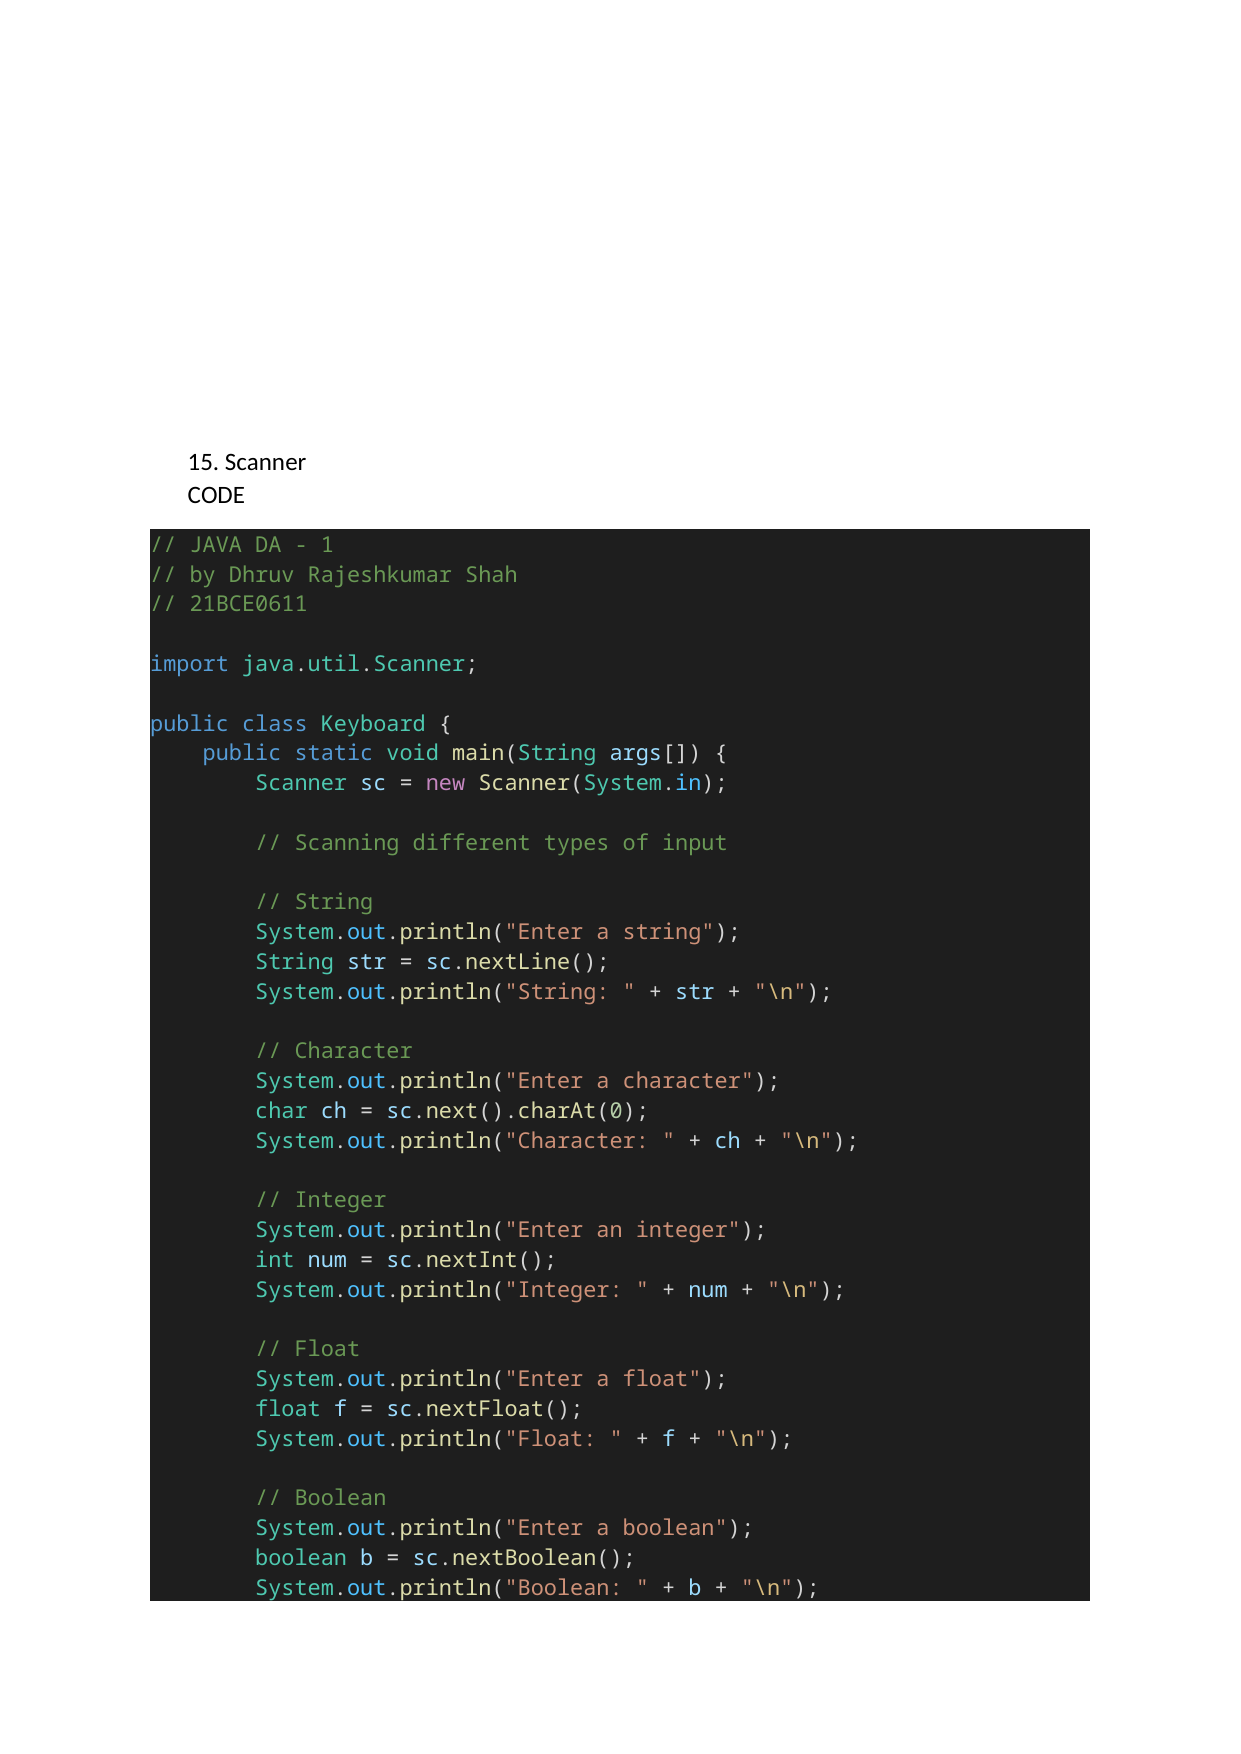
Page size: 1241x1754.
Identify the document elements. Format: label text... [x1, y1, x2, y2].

text System.out.println("String: " + str + "\n"); [150, 976, 1090, 1005]
text boolean b = sc.nextBoolean(); [150, 1542, 1090, 1571]
text // 21BCE0611 [150, 588, 1090, 618]
text System.out.println("Boolean: " + b + "\n"); [150, 1571, 1090, 1601]
text // Character [150, 1035, 1090, 1065]
text System.out.println("Character: " + ch + "\n"); [150, 1124, 1090, 1154]
text float f = sc.nextFloat(); [150, 1393, 1090, 1422]
text // Boolean [150, 1482, 1090, 1512]
text System.out.println("Enter a float"); [150, 1363, 1090, 1393]
text // Integer [150, 1184, 1090, 1214]
text // JAVA DA - 1 [150, 529, 1090, 558]
text // Float [150, 1333, 1090, 1363]
text System.out.println("Enter a string"); [150, 916, 1090, 946]
text // String [150, 886, 1090, 916]
text System.out.println("Integer: " + num + "\n"); [150, 1273, 1090, 1303]
text // Scanning different types of input [150, 827, 1090, 856]
text public static void main(String args[]) { [150, 737, 1090, 767]
text String str = sc.nextLine(); [150, 946, 1090, 976]
list CODE [187, 479, 1090, 510]
text System.out.println("Enter a character"); [150, 1065, 1090, 1095]
text System.out.println("Float: " + f + "\n"); [150, 1422, 1090, 1452]
text System.out.println("Enter an integer"); [150, 1214, 1090, 1244]
text Scanner sc = new Scanner(System.in); [150, 767, 1090, 797]
text char ch = sc.next().charAt(0); [150, 1095, 1090, 1124]
text int num = sc.nextInt(); [150, 1244, 1090, 1273]
text import java.util.Scanner; [150, 648, 1090, 678]
text public class Keyboard { [150, 707, 1090, 737]
text System.out.println("Enter a boolean"); [150, 1512, 1090, 1542]
text // by Dhruv Rajeshkumar Shah [150, 558, 1090, 588]
list 15. Scanner [187, 446, 1090, 477]
